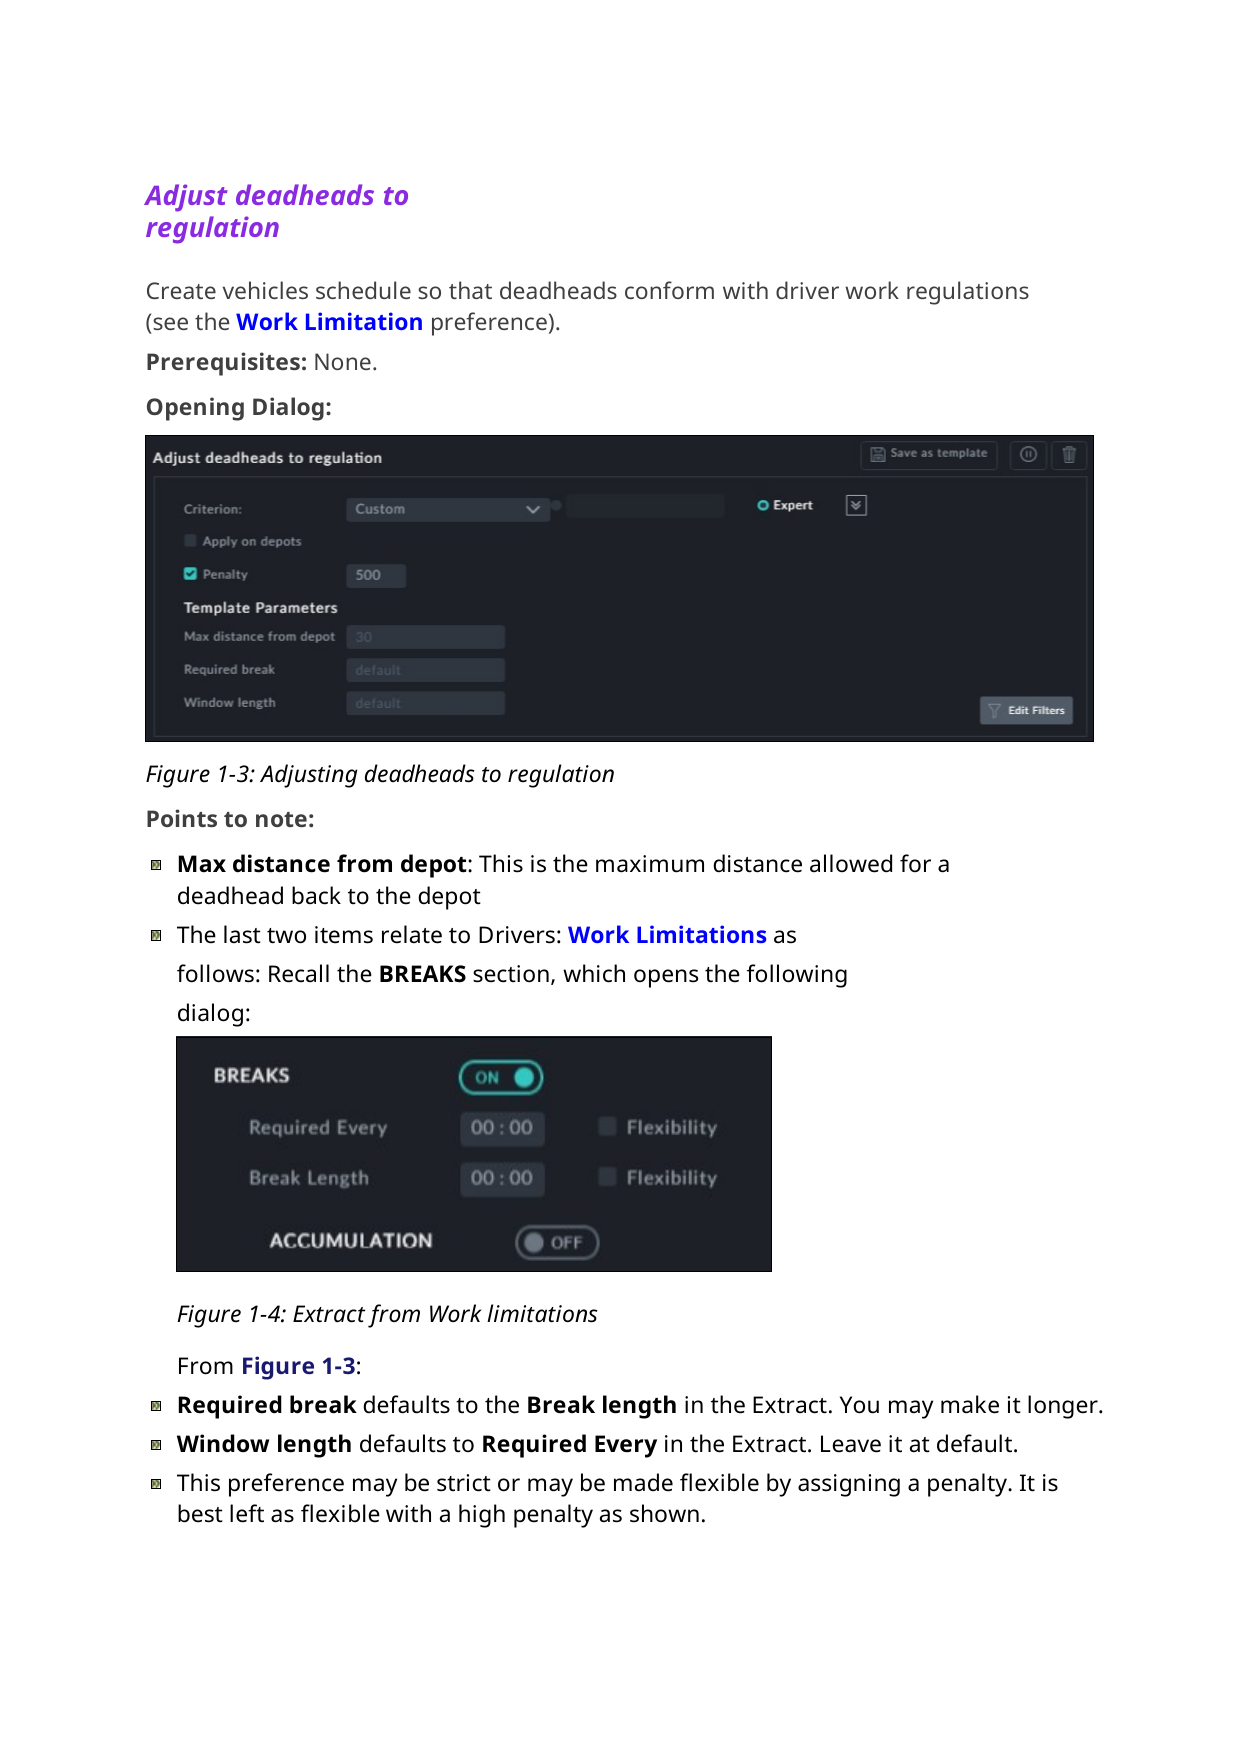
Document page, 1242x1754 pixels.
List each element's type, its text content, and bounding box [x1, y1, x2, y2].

text Points to note: [145, 803, 1112, 834]
picture [152, 1480, 160, 1488]
text This preference may be strict or may be made flexible by assigning a penalty. It is best left as flexible with a high penalty as shown. [177, 1467, 1102, 1530]
picture [152, 1441, 160, 1449]
picture [177, 1038, 771, 1271]
text Required break defaults to the Break length in the Extract. You may make it longer. [177, 1389, 1112, 1420]
text Window length defaults to Required Every in the Extract. Leave it at default. [177, 1428, 1112, 1459]
text From Figure 1-3: [177, 1350, 1112, 1381]
picture [152, 1402, 160, 1410]
picture [146, 436, 1093, 741]
text Figure 1-4: Extract from Work limitations [177, 1298, 1112, 1330]
text Opening Dialog: [145, 390, 1112, 422]
picture [152, 861, 160, 869]
picture [152, 931, 160, 940]
text Create vehicles schedule so that deadheads conform with driver work regulations (see the Work Limitation preference). [145, 275, 1071, 337]
text The last two items relate to Drivers: Work Limitations as follows: Recall the BREAKS section, which opens the following dialog: [177, 919, 882, 1028]
text Figure 1-3: Adjusting deadheads to regulation [145, 758, 1112, 789]
text Prerequisites: None. [145, 346, 1112, 377]
text Max distance from depot: This is the maximum distance allowed for a deadhead back to the depot [177, 848, 1061, 911]
